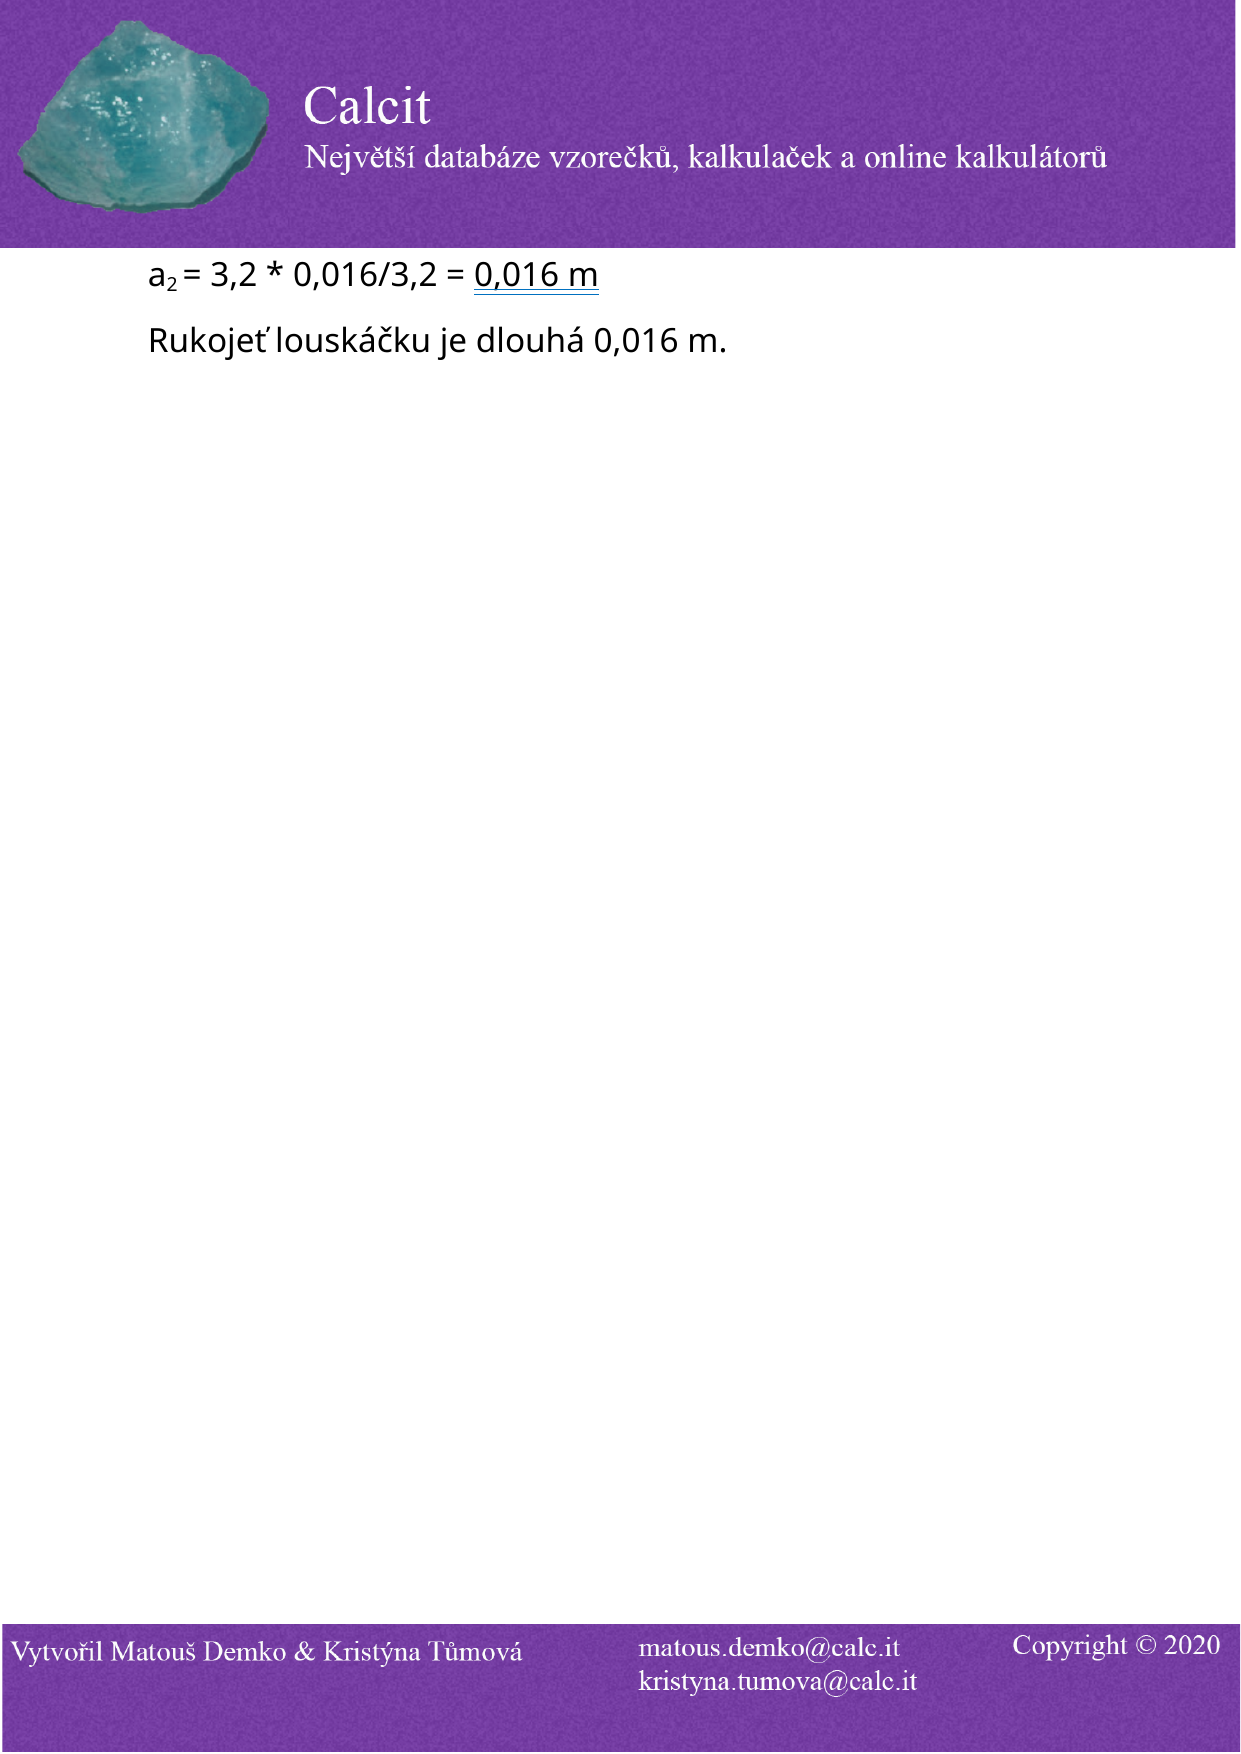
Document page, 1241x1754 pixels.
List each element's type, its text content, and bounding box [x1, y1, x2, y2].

picture [2, 1624, 1241, 1752]
picture [0, 0, 1236, 248]
text a2 = 3,2 * 0,016/3,2 = 0,016 m [148, 148, 1093, 297]
text Rukojeť louskáčku je dlouhá 0,016 m. [148, 317, 1093, 362]
